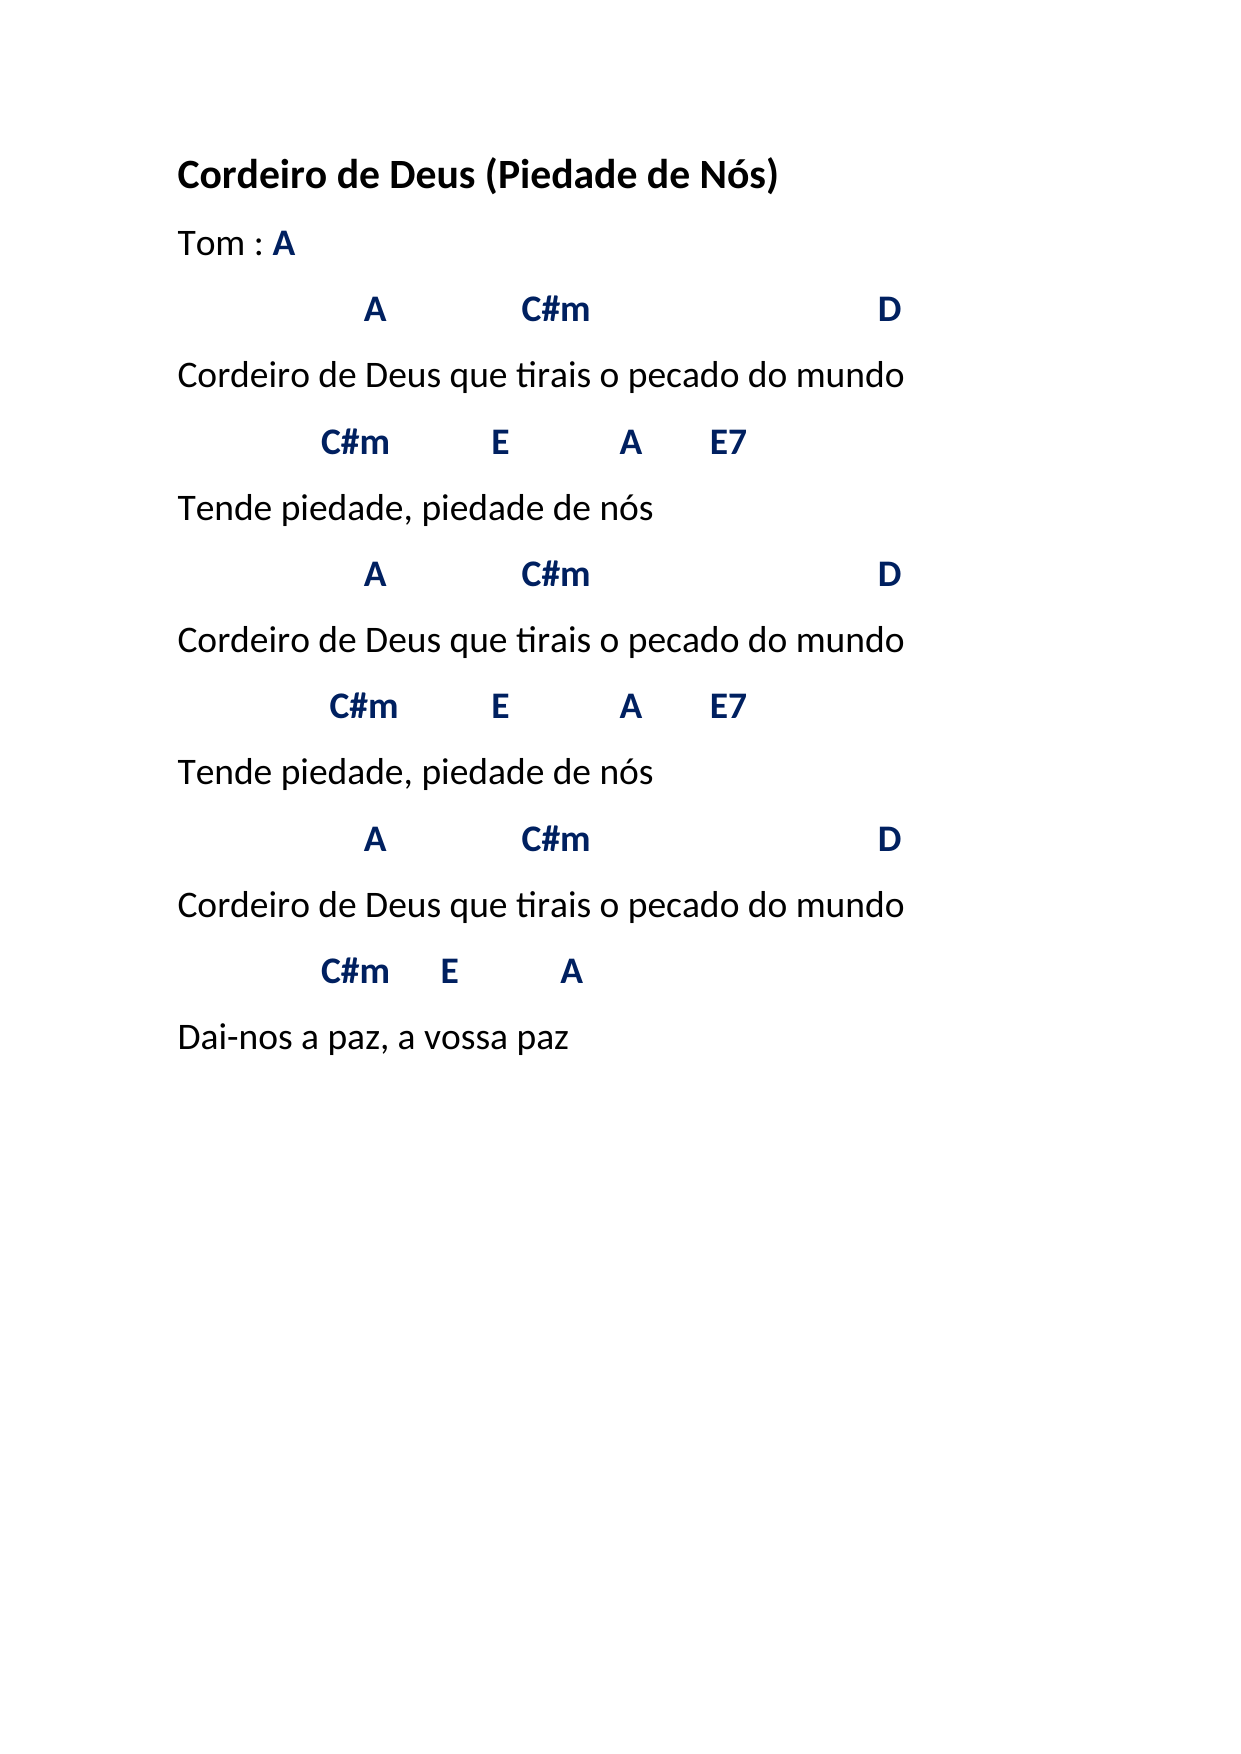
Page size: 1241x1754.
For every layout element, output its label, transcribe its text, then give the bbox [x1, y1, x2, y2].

text Cordeiro de Deus (Piedade de Nós) [177, 148, 1063, 198]
text C#m E A E7 [177, 418, 1063, 463]
text Tende piedade, piedade de nós [177, 484, 1063, 529]
text Cordeiro de Deus que tirais o pecado do mundo [177, 881, 1063, 926]
text Cordeiro de Deus que tirais o pecado do mundo [177, 351, 1063, 397]
text Tom : A [177, 219, 1063, 265]
text A C#m D [177, 550, 1063, 596]
text Dai-nos a paz, a vossa paz [177, 1013, 1063, 1059]
text A C#m D [177, 814, 1063, 860]
text C#m E A [177, 947, 1063, 993]
text C#m E A E7 [177, 682, 1063, 728]
text Cordeiro de Deus que tirais o pecado do mundo [177, 616, 1063, 662]
text A C#m D [177, 285, 1063, 331]
text Tende piedade, piedade de nós [177, 748, 1063, 794]
